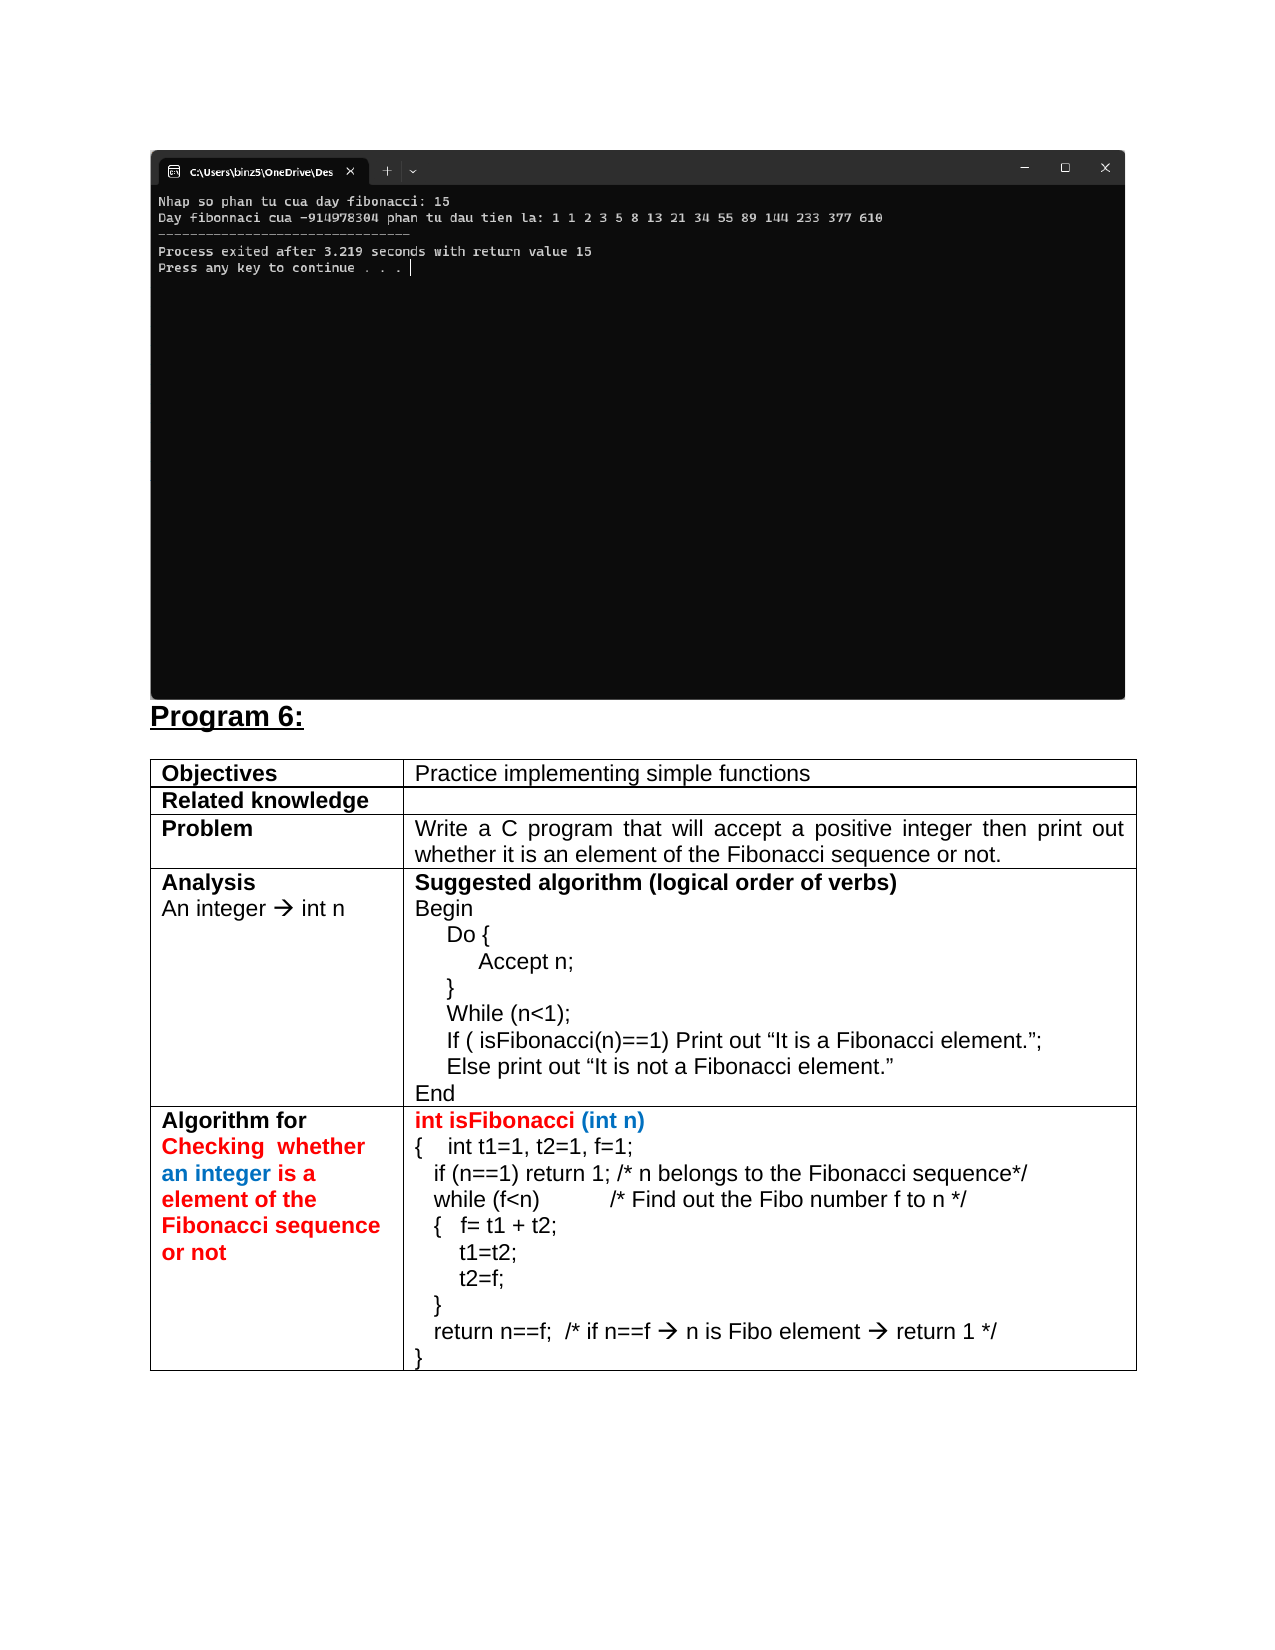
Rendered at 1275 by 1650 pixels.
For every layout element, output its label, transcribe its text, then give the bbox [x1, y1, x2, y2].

table_cell Write a C program that will accept a positive integer then print out whether it is an element of the Fibonacci sequence or not. [404, 815, 1136, 868]
table_cell Related knowledge [151, 788, 403, 814]
table_header Objectives [151, 760, 403, 786]
table_cell Problem [151, 815, 403, 868]
table_cell [404, 788, 1136, 814]
picture [150, 150, 1125, 700]
table_cell int isFibonacci (int n) { int t1=1, t2=1, f=1; if (n==1) return 1; /* n belongs to the Fibonacci sequence*/ while (f<n) /* Find out the Fibo number f to n */ { f= t1 + t2; t1=t2; t2=f; } return n==f; /* if n==f n is Fibo element return 1 */ } [404, 1107, 1136, 1370]
table_cell Suggested algorithm (logical order of verbs) Begin Do { Accept n; } While (n<1); If ( isFibonacci(n)==1) Print out “It is a Fibonacci element.”; Else print out “It is not a Fibonacci element.” End [404, 869, 1136, 1106]
table_header Practice implementing simple functions [404, 760, 1136, 786]
text Program 6: [150, 700, 1125, 733]
table_cell Algorithm for Checking whether an integer is a element of the Fibonacci sequence or not [151, 1107, 403, 1370]
table_cell Analysis An integer int n [151, 869, 403, 1106]
